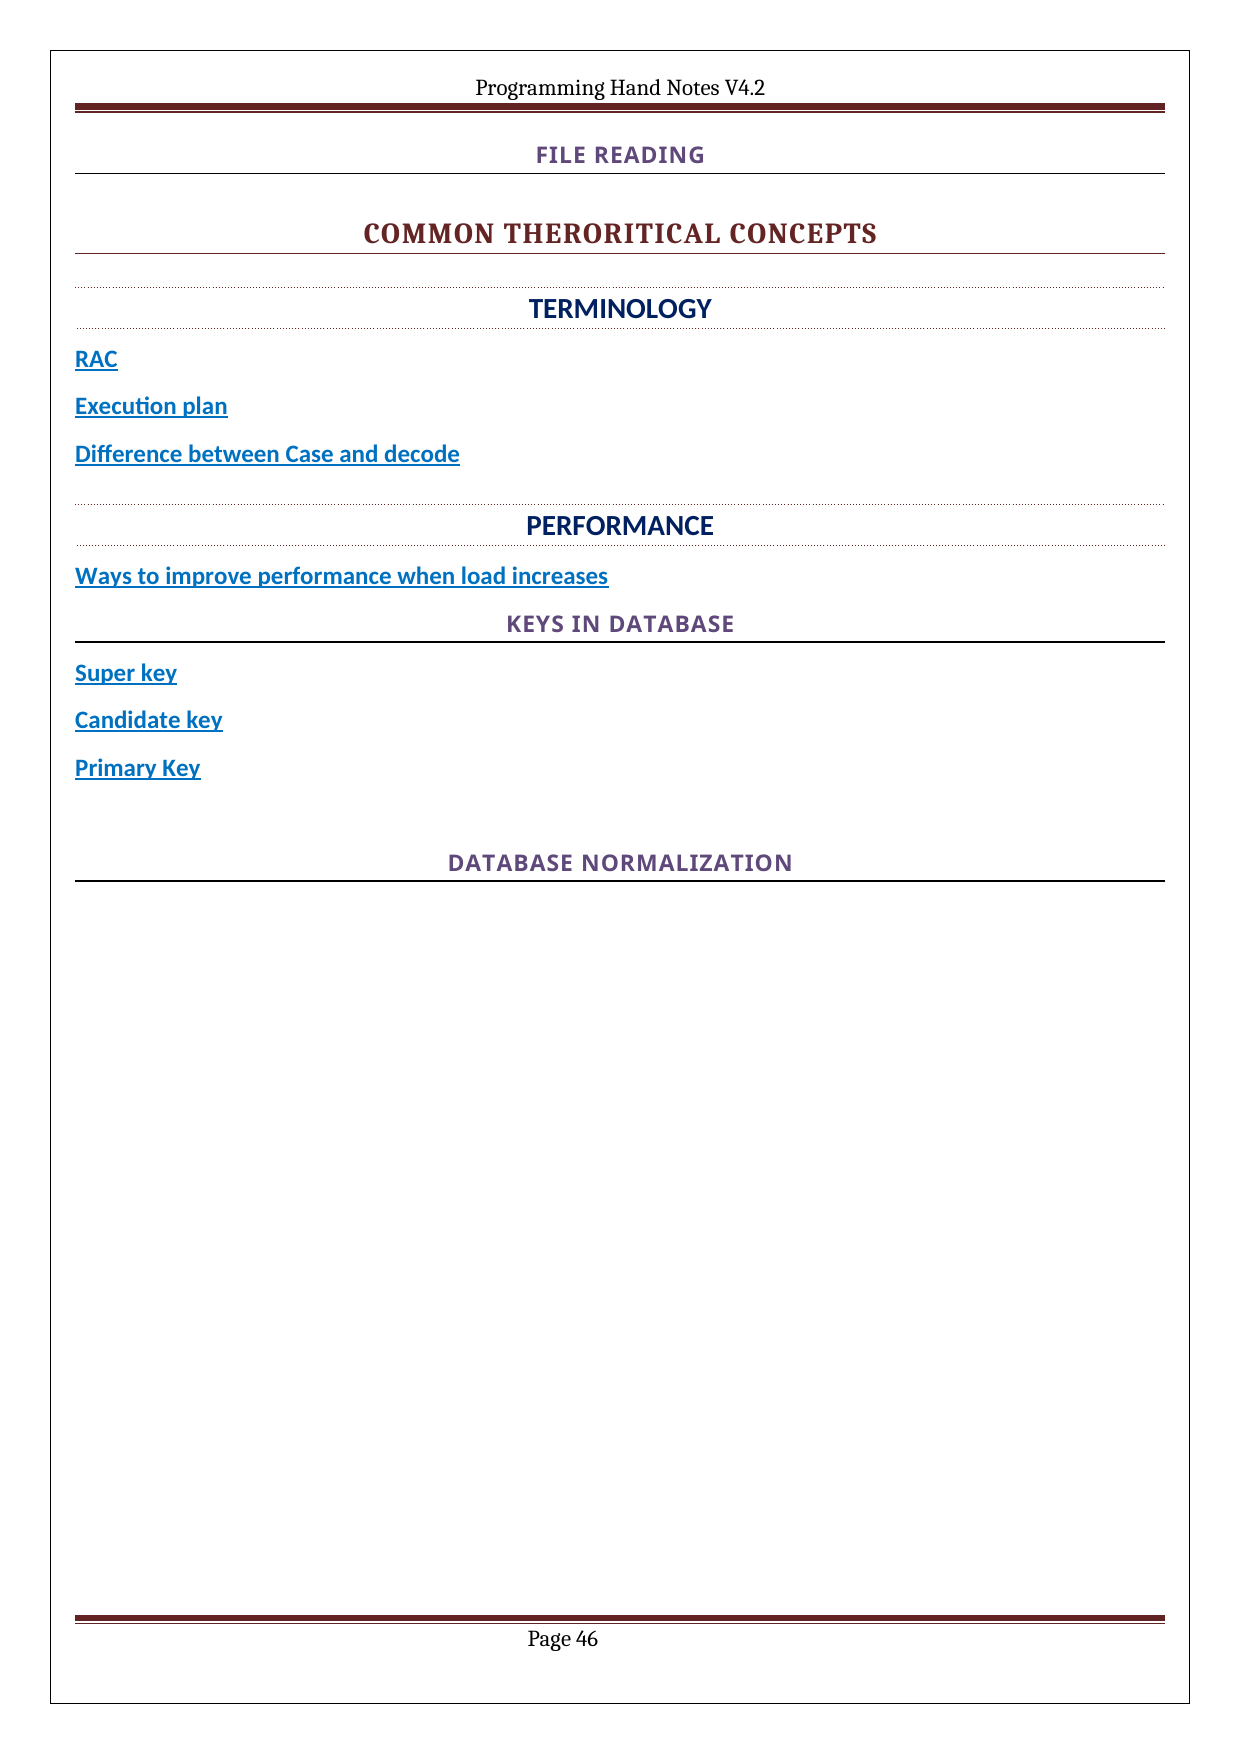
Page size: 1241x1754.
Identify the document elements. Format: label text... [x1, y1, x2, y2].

subtitle Keys in Database [75, 608, 1165, 641]
subtitle PERFORMANCE [75, 504, 1165, 546]
subtitle Primary Key [75, 752, 1165, 782]
subtitle COMMON THERORITICAL CONCEPTS [75, 217, 1165, 253]
subtitle Difference between Case and decode [75, 438, 1165, 468]
subtitle Candidate key [75, 704, 1165, 735]
subtitle Ways to improve performance when load increases [75, 560, 1165, 591]
subtitle FILE READING [75, 139, 1165, 173]
subtitle Database Normalization [75, 847, 1165, 880]
subtitle Super key [75, 657, 1165, 687]
subtitle RAC [75, 343, 1165, 373]
subtitle Execution plan [75, 391, 1165, 421]
subtitle TERMINOLOGY [75, 287, 1165, 329]
